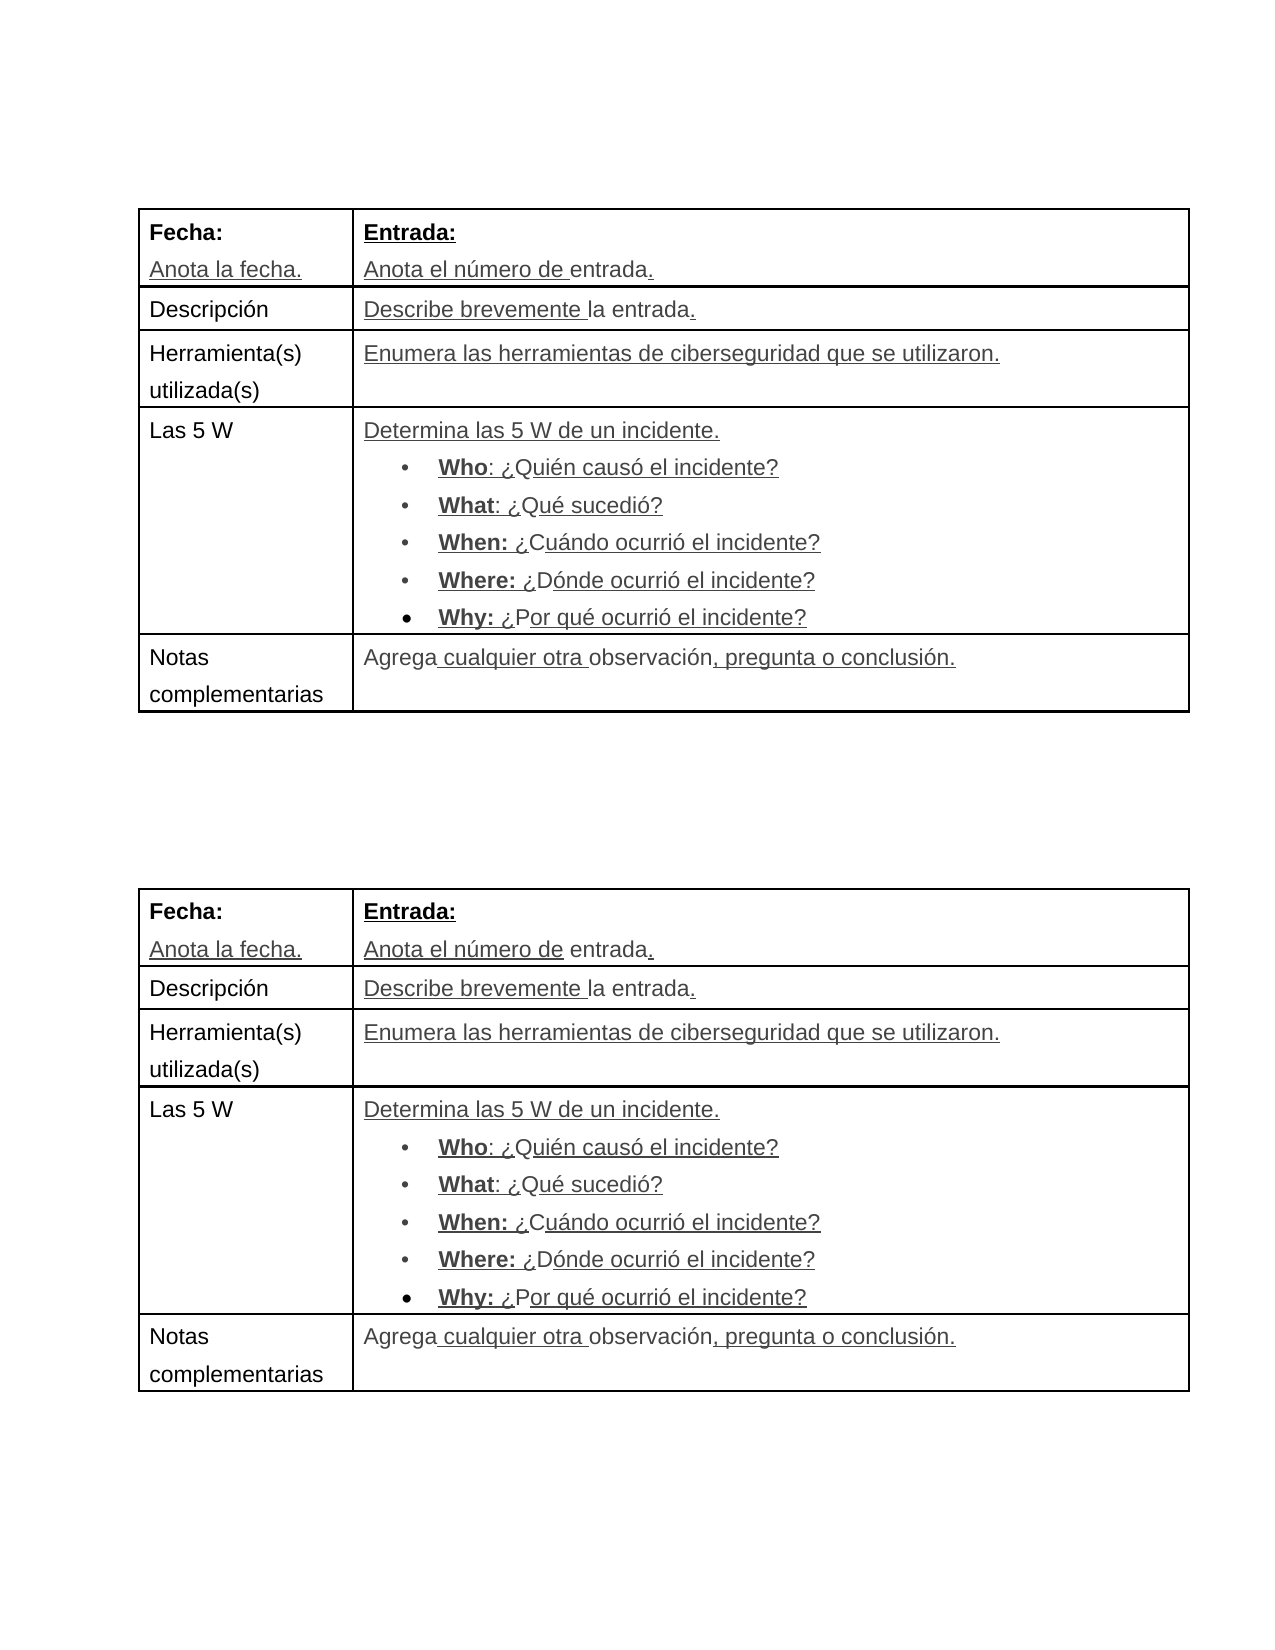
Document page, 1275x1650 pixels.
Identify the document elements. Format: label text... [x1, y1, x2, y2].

table_header Fecha: Anota la fecha. [140, 890, 352, 964]
table_cell Agrega cualquier otra observación, pregunta o conclusión. [354, 1315, 1188, 1389]
table_cell Notas complementarias [140, 635, 352, 710]
table_cell Notas complementarias [140, 1315, 352, 1389]
table_cell Describe brevemente la entrada. [354, 288, 1188, 329]
table_header Entrada: Anota el número de entrada. [354, 890, 1188, 964]
table_header Fecha: Anota la fecha. [140, 210, 352, 285]
table_cell Agrega cualquier otra observación, pregunta o conclusión. [354, 635, 1188, 710]
table_cell Enumera las herramientas de ciberseguridad que se utilizaron. [354, 1010, 1188, 1085]
table_cell Descripción [140, 288, 352, 329]
table_cell Las 5 W [140, 408, 352, 633]
table_cell Herramienta(s) utilizada(s) [140, 1010, 352, 1085]
table_header Entrada: Anota el número de entrada. [354, 210, 1188, 285]
table_cell Las 5 W [140, 1088, 352, 1312]
table_cell Describe brevemente la entrada. [354, 967, 1188, 1008]
table_cell Descripción [140, 967, 352, 1008]
table_cell Herramienta(s) utilizada(s) [140, 331, 352, 406]
table_cell Enumera las herramientas de ciberseguridad que se utilizaron. [354, 331, 1188, 406]
